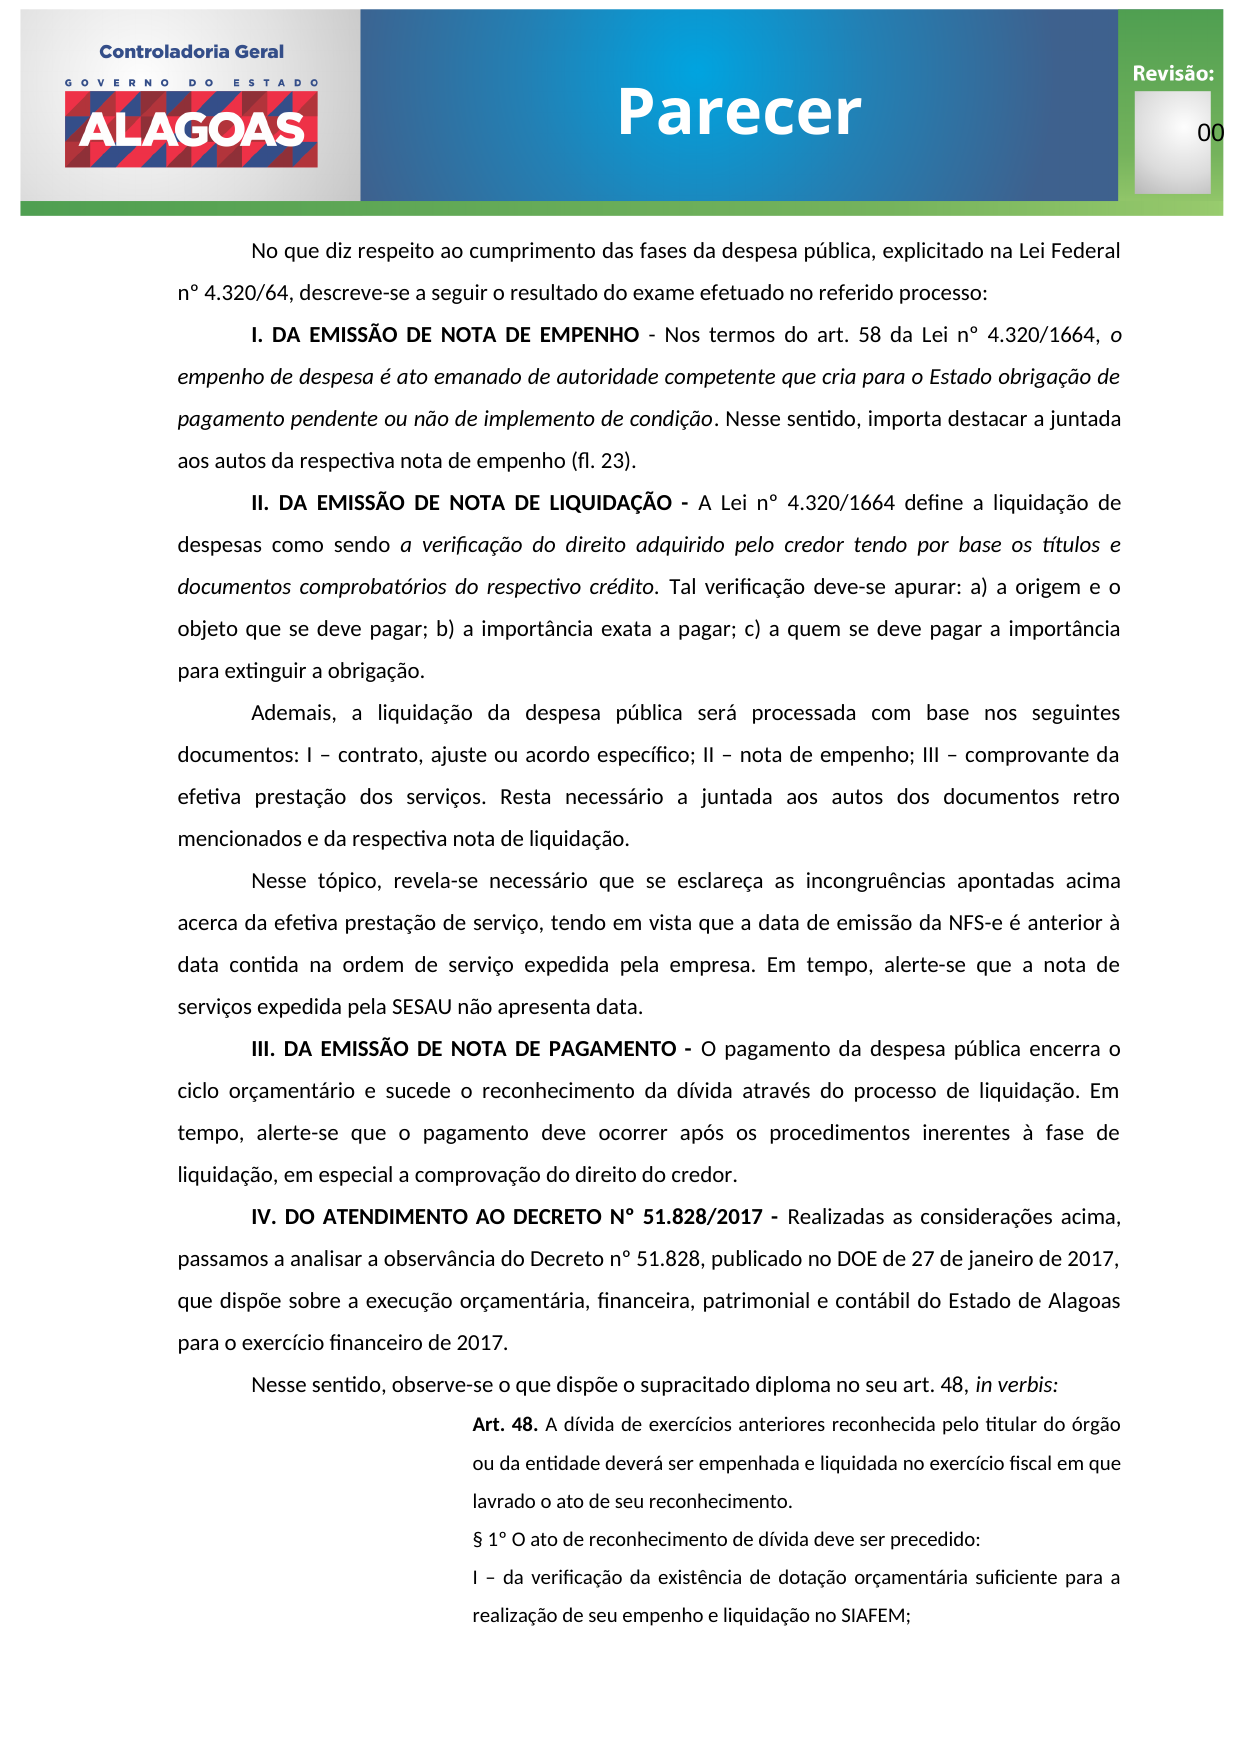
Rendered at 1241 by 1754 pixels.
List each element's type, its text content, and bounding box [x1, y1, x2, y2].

picture [20, 9, 1224, 216]
text § 1º O ato de reconhecimento de dívida deve ser precedido: [472, 1526, 1122, 1551]
text Nesse sentido, observe-se o que dispõe o supracitado diploma no seu art. 48, in verbis: [177, 1370, 1122, 1398]
picture [1214, 125, 1222, 139]
text III. DA EMISSÃO DE NOTA DE PAGAMENTO - O pagamento da despesa pública encerra o ciclo orçamentário e sucede o reconhecimento da dívida através do processo de liquidação. Em tempo, alerte-se que o pagamento deve ocorrer após os procedimentos inerentes à fase de liquidação, em especial a comprovação do direito do credor. [177, 1034, 1122, 1188]
text II. DA EMISSÃO DE NOTA DE LIQUIDAÇÃO - A Lei nº 4.320/1664 define a liquidação de despesas como sendo a verificação do direito adquirido pelo credor tendo por base os títulos e documentos comprobatórios do respectivo crédito. Tal verificação deve-se apurar: a) a origem e o objeto que se deve pagar; b) a importância exata a pagar; c) a quem se deve pagar a importância para extinguir a obrigação. [177, 488, 1122, 684]
text I. DA EMISSÃO DE NOTA DE EMPENHO - Nos termos do art. 58 da Lei nº 4.320/1664, o empenho de despesa é ato emanado de autoridade competente que cria para o Estado obrigação de pagamento pendente ou não de implemento de condição. Nesse sentido, importa destacar a juntada aos autos da respectiva nota de empenho (fl. 23). [177, 320, 1122, 474]
text Nesse tópico, revela-se necessário que se esclareça as incongruências apontadas acima acerca da efetiva prestação de serviço, tendo em vista que a data de emissão da NFS-e é anterior à data contida na ordem de serviço expedida pela empresa. Em tempo, alerte-se que a nota de serviços expedida pela SESAU não apresenta data. [177, 866, 1122, 1020]
text Ademais, a liquidação da despesa pública será processada com base nos seguintes documentos: I – contrato, ajuste ou acordo específico; II – nota de empenho; III – comprovante da efetiva prestação dos serviços. Resta necessário a juntada aos autos dos documentos retro mencionados e da respectiva nota de liquidação. [177, 698, 1122, 852]
text I – da verificação da existência de dotação orçamentária suficiente para a realização de seu empenho e liquidação no SIAFEM; [472, 1564, 1122, 1628]
text IV. DO ATENDIMENTO AO DECRETO Nº 51.828/2017 - Realizadas as considerações acima, passamos a analisar a observância do Decreto nº 51.828, publicado no DOE de 27 de janeiro de 2017, que dispõe sobre a execução orçamentária, financeira, patrimonial e contábil do Estado de Alagoas para o exercício financeiro de 2017. [177, 1202, 1122, 1356]
text No que diz respeito ao cumprimento das fases da despesa pública, explicitado na Lei Federal nº 4.320/64, descreve-se a seguir o resultado do exame efetuado no referido processo: [177, 236, 1122, 306]
text Art. 48. A dívida de exercícios anteriores reconhecida pelo titular do órgão ou da entidade deverá ser empenhada e liquidada no exercício fiscal em que lavrado o ato de seu reconhecimento. [472, 1412, 1122, 1513]
